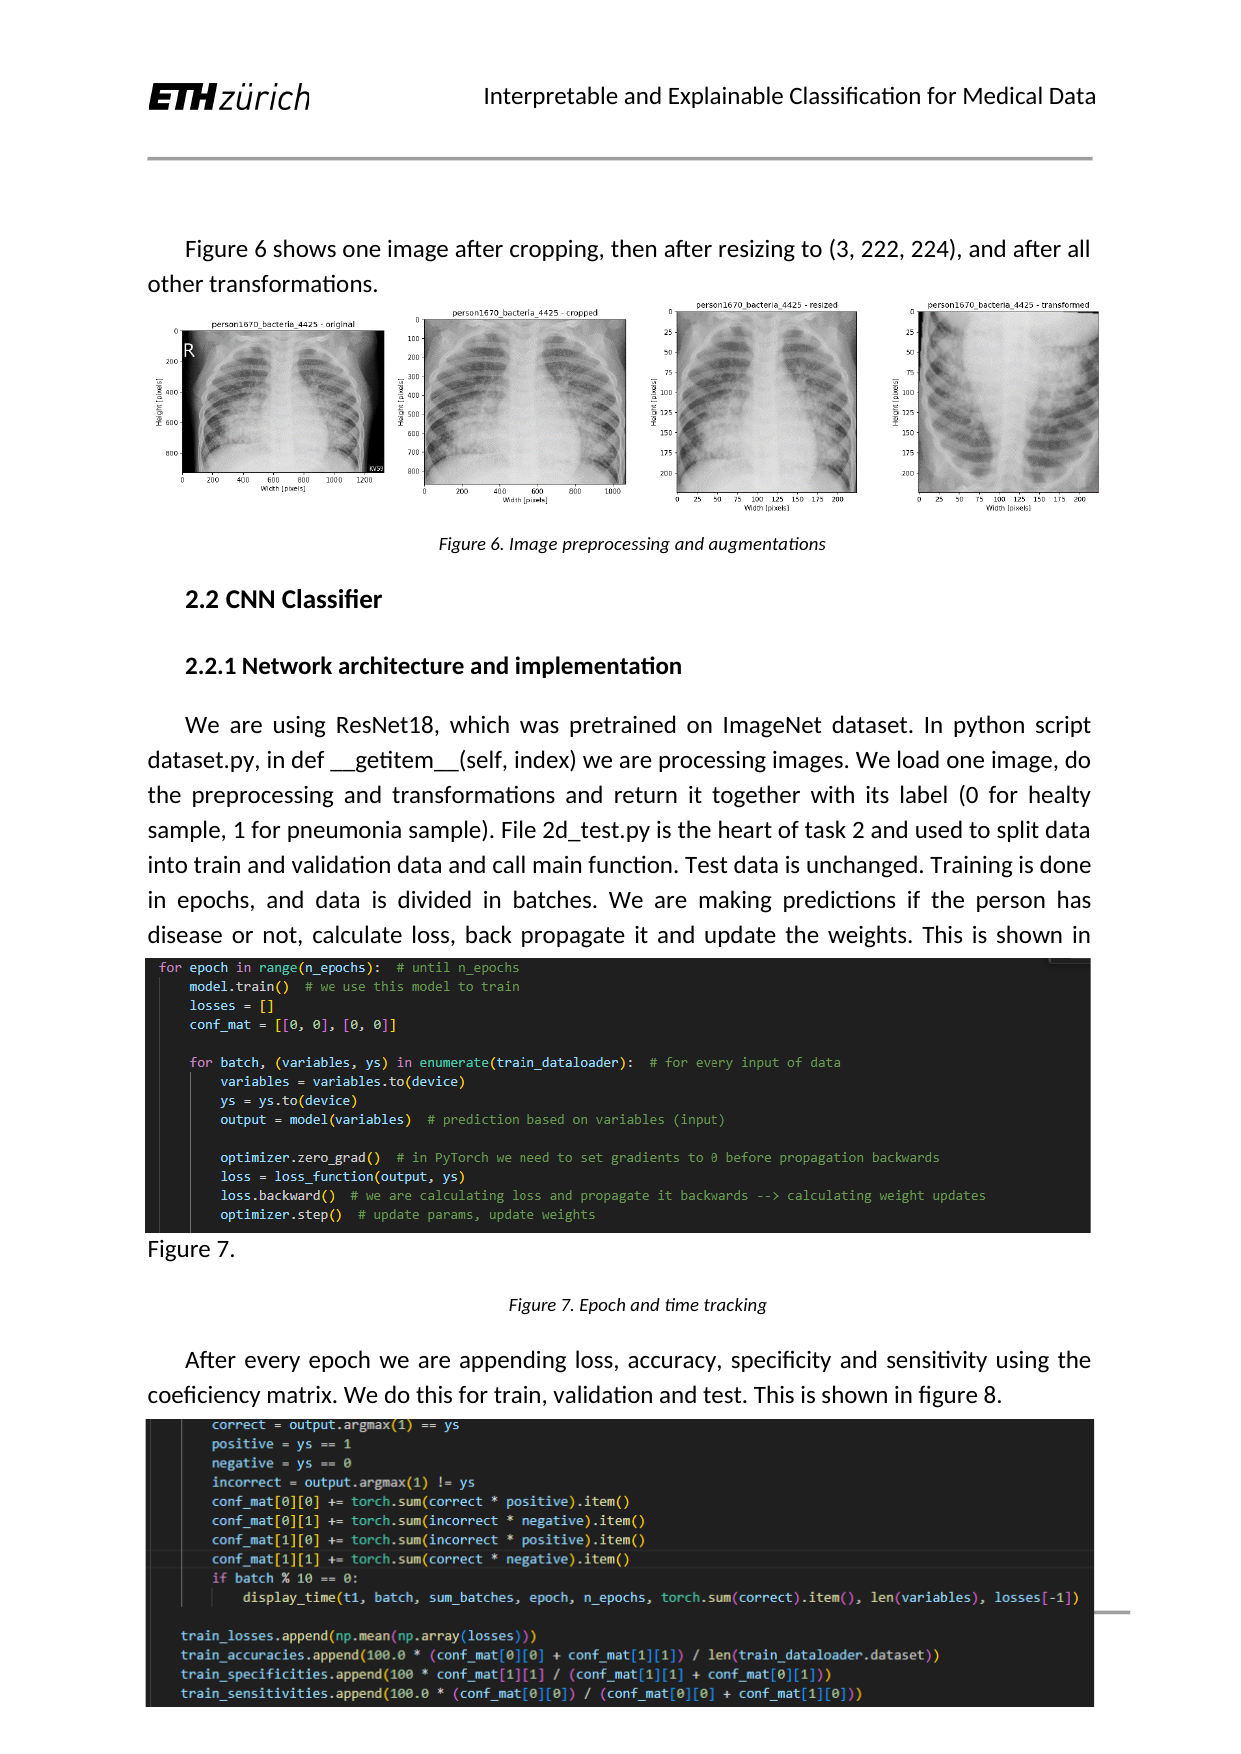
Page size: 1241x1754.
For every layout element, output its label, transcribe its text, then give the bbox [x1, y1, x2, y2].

subtitle CNN Classifier [185, 582, 1153, 615]
picture [147, 299, 1116, 515]
text Figure 6 shows one image after cropping, then after resizing to (3, 222, 224), and after all other transformations. [147, 233, 1093, 299]
picture [145, 1419, 1095, 1707]
text After every epoch we are appending loss, accuracy, specificity and sensitivity using the coeficiency matrix. We do this for train, validation and test. This is shown in figure 8. [147, 1344, 1093, 1409]
picture [148, 83, 310, 110]
text Figure 6. Image preprocessing and augmentations [174, 515, 1093, 554]
picture [145, 958, 1091, 1233]
subtitle Network architecture and implementation [185, 650, 1153, 681]
text Figure 7. Epoch and time tracking [147, 1293, 1093, 1316]
